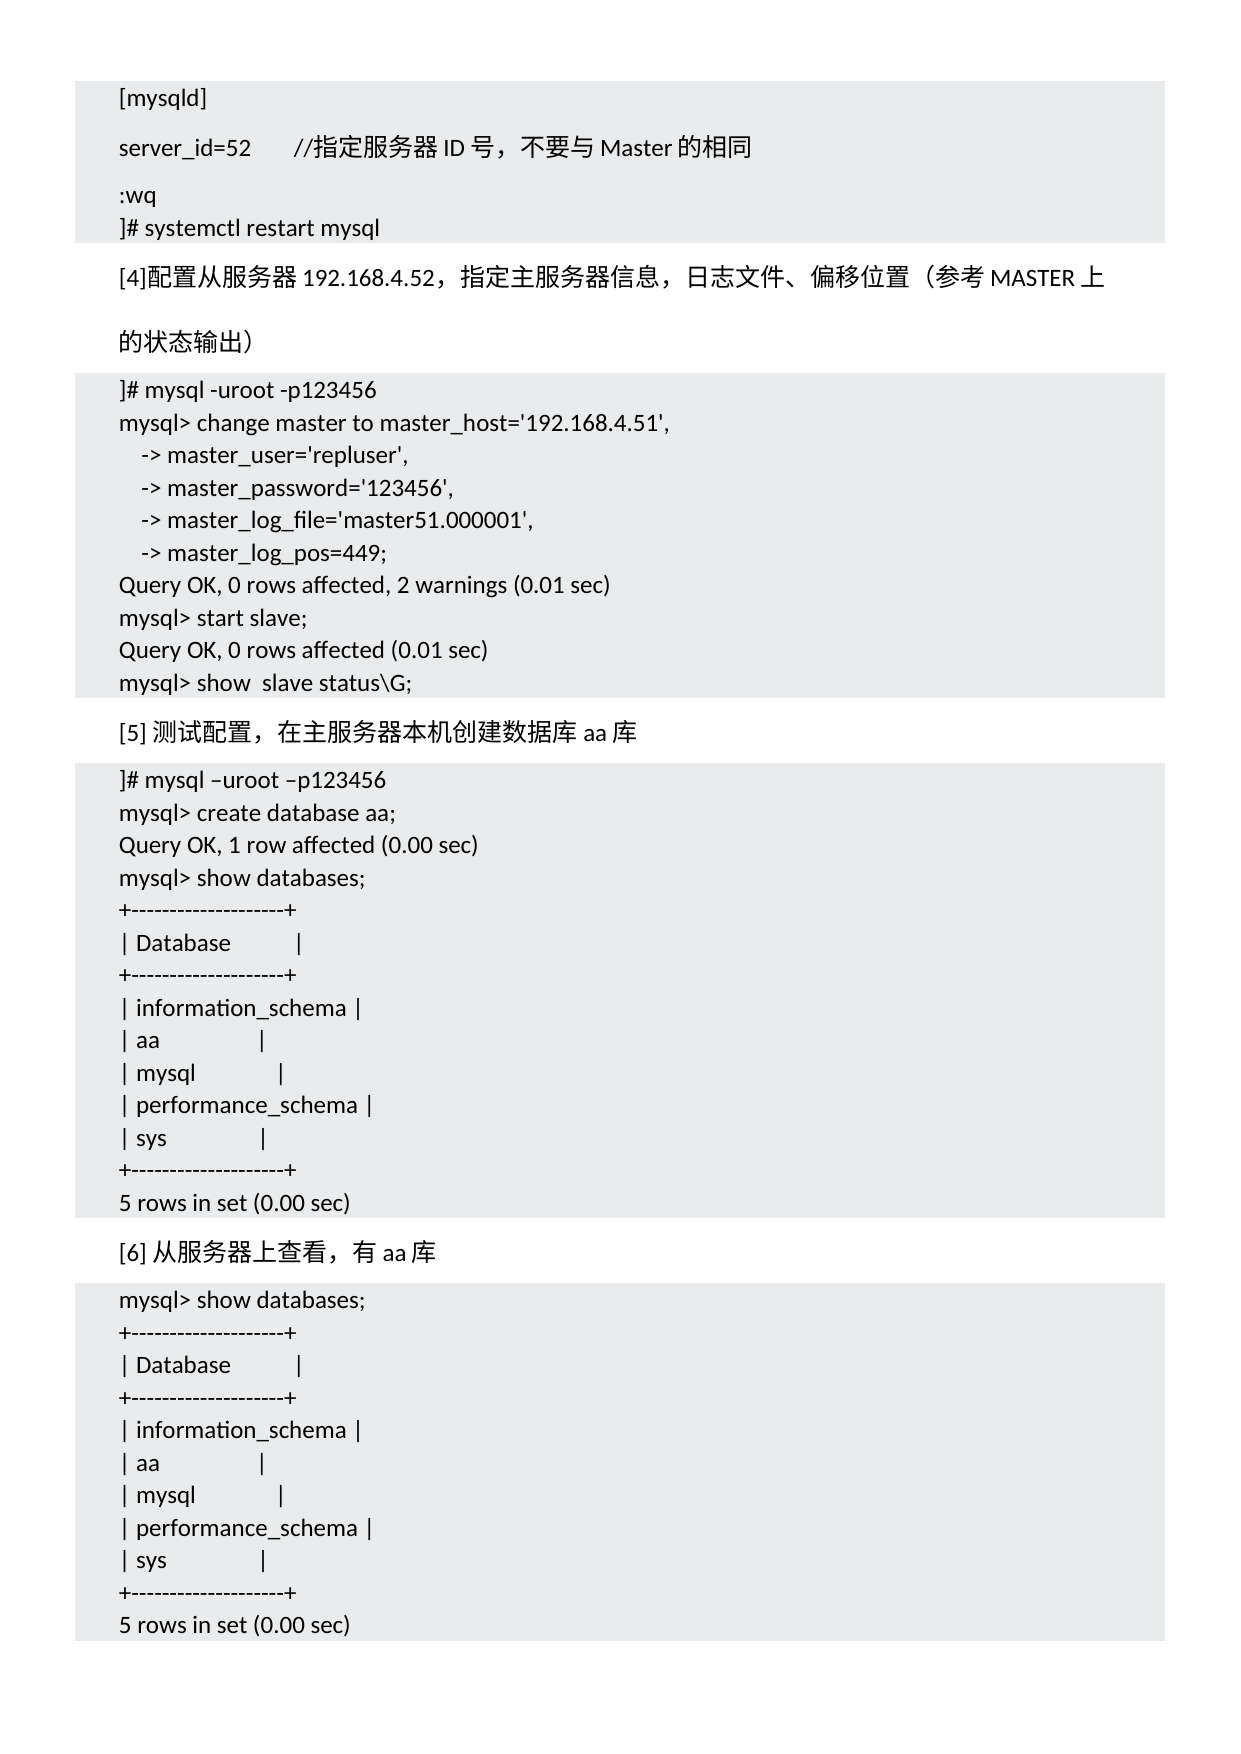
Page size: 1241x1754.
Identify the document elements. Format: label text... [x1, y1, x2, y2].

list +--------------------+ [75, 1316, 1165, 1348]
list | mysql | [75, 1056, 1165, 1088]
list +--------------------+ [75, 958, 1165, 991]
list | information_schema | [75, 1413, 1165, 1446]
list server_id=52 //指定服务器ID号，不要与Master的相同 [75, 113, 1165, 178]
list -> master_log_file='master51.000001', [75, 503, 1165, 536]
list | sys | [75, 1543, 1165, 1576]
list ]# systemctl restart mysql [75, 211, 1165, 243]
list | performance_schema | [75, 1511, 1165, 1543]
list | aa | [75, 1023, 1165, 1056]
list +--------------------+ [75, 893, 1165, 926]
list mysql> show databases; [75, 861, 1165, 893]
list mysql> show slave status\G; [75, 666, 1165, 698]
list ]# mysql –uroot –p123456 [75, 763, 1165, 796]
list Query OK, 0 rows affected, 2 warnings (0.01 sec) [75, 568, 1165, 601]
list | sys | [75, 1121, 1165, 1153]
list [5] 测试配置，在主服务器本机创建数据库 aa库 [75, 698, 1165, 763]
list | Database | [75, 1348, 1165, 1381]
list mysql> start slave; [75, 601, 1165, 633]
list mysql> show databases; [75, 1283, 1165, 1316]
list +--------------------+ [75, 1153, 1165, 1186]
list [4]配置从服务器192.168.4.52，指定主服务器信息，日志文件、偏移位置（参考MASTER上 [75, 243, 1165, 308]
list Query OK, 1 row affected (0.00 sec) [75, 828, 1165, 861]
list -> master_password='123456', [75, 471, 1165, 503]
list -> master_user='repluser', [75, 438, 1165, 471]
list mysql> create database aa; [75, 796, 1165, 828]
list | information_schema | [75, 991, 1165, 1023]
list :wq [75, 178, 1165, 211]
list [6] 从服务器上查看，有aa库 [75, 1218, 1165, 1283]
list | performance_schema | [75, 1088, 1165, 1121]
list +--------------------+ [75, 1381, 1165, 1413]
list Query OK, 0 rows affected (0.01 sec) [75, 633, 1165, 666]
list ]# mysql -uroot -p123456 [75, 373, 1165, 406]
list | mysql | [75, 1478, 1165, 1511]
list +--------------------+ [75, 1576, 1165, 1608]
list 的状态输出） [75, 308, 1165, 373]
list 5 rows in set (0.00 sec) [75, 1608, 1165, 1641]
list mysql> change master to master_host='192.168.4.51', [75, 406, 1165, 438]
list -> master_log_pos=449; [75, 536, 1165, 568]
list | Database | [75, 926, 1165, 958]
list 5 rows in set (0.00 sec) [75, 1186, 1165, 1218]
list [mysqld] [75, 81, 1165, 113]
list | aa | [75, 1446, 1165, 1478]
